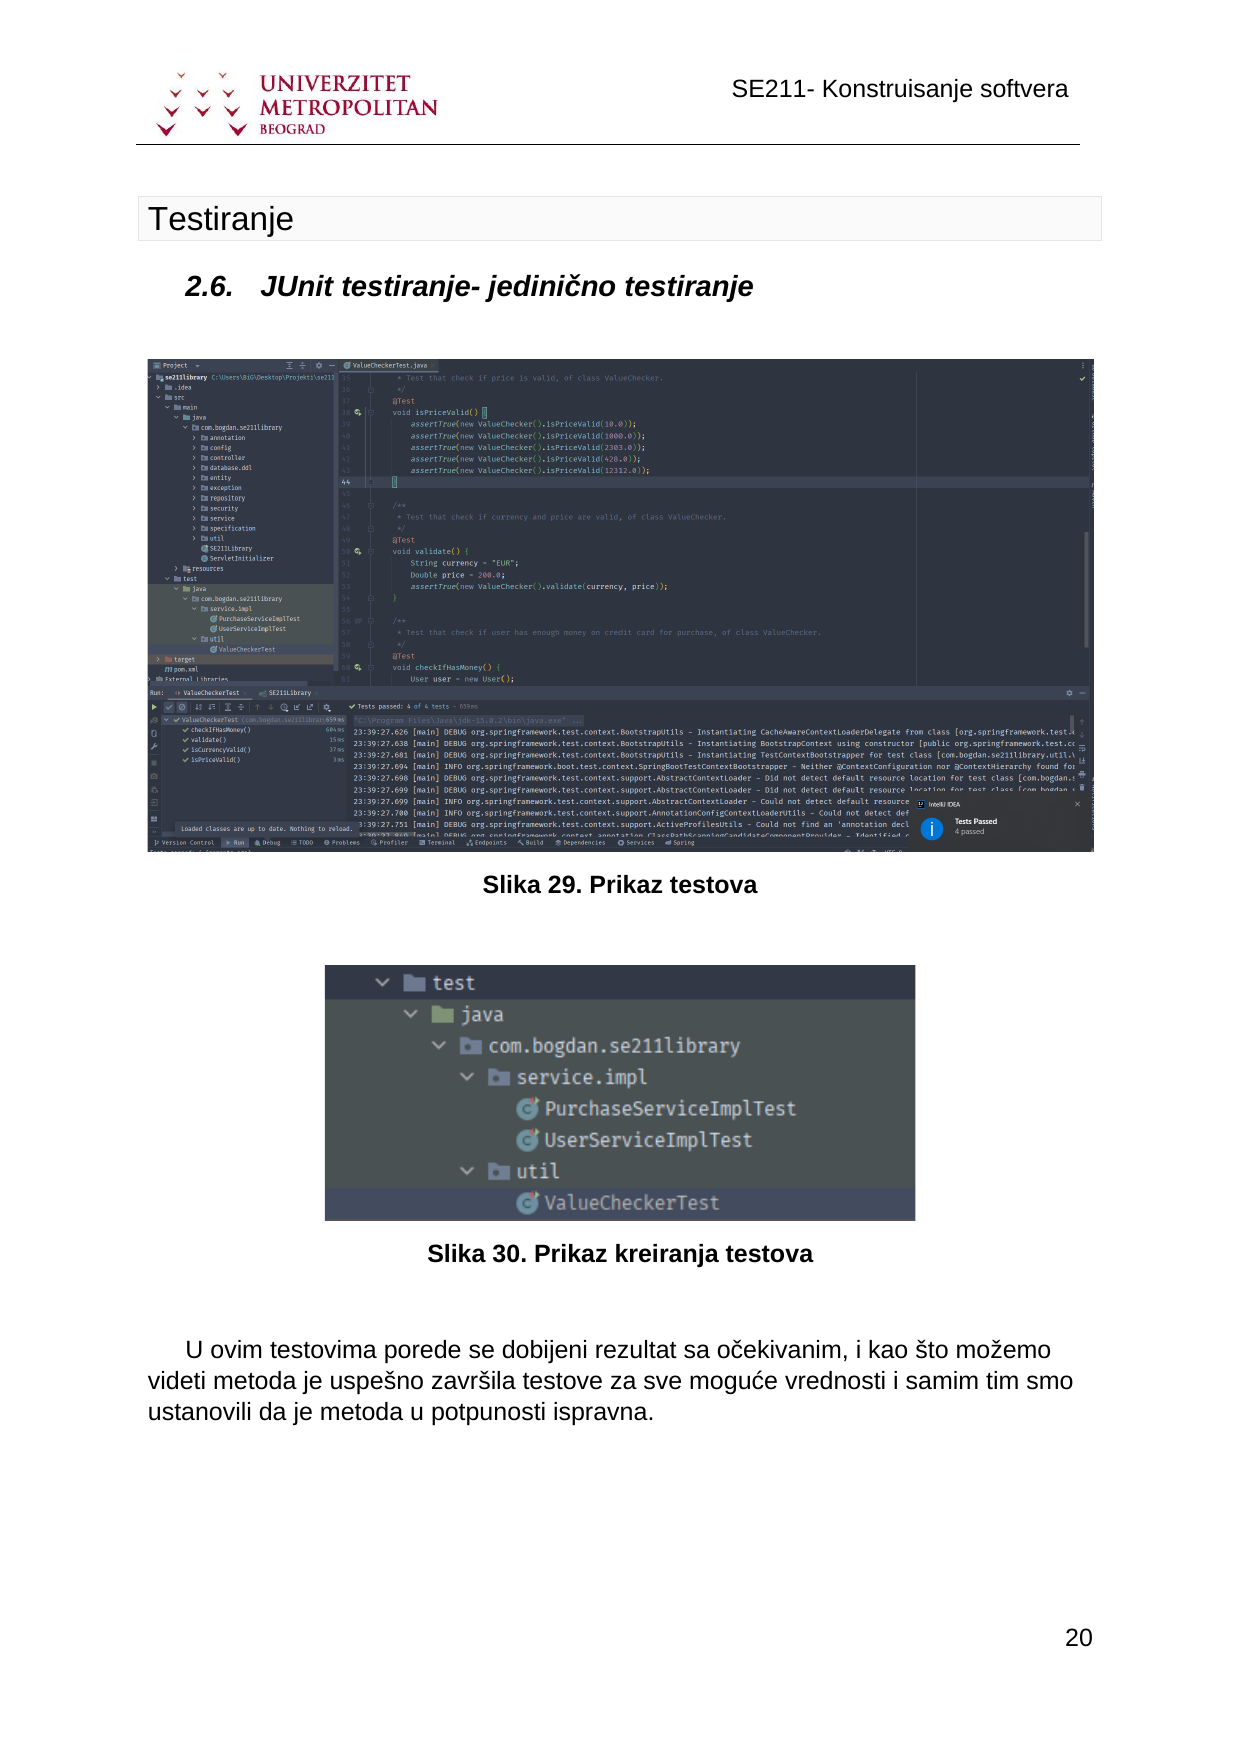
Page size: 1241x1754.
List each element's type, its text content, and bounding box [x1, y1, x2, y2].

picture [147, 62, 447, 144]
text Slika 29. Prikaz testova [148, 870, 1093, 899]
text Slika 30. Prikaz kreiranja testova [148, 1239, 1093, 1268]
text U ovim testovima porede se dobijeni rezultat sa očekivanim, i kao što možemo videti metoda je uspešno završila testove za sve moguće vrednosti i samim tim smo ustanovili da je metoda u potpunosti ispravna. [148, 1334, 1093, 1425]
subtitle JUnit testiranje- jedinično testiranje [185, 269, 1093, 302]
subtitle Testiranje [139, 197, 1101, 240]
picture [147, 359, 1094, 852]
picture [324, 965, 916, 1221]
